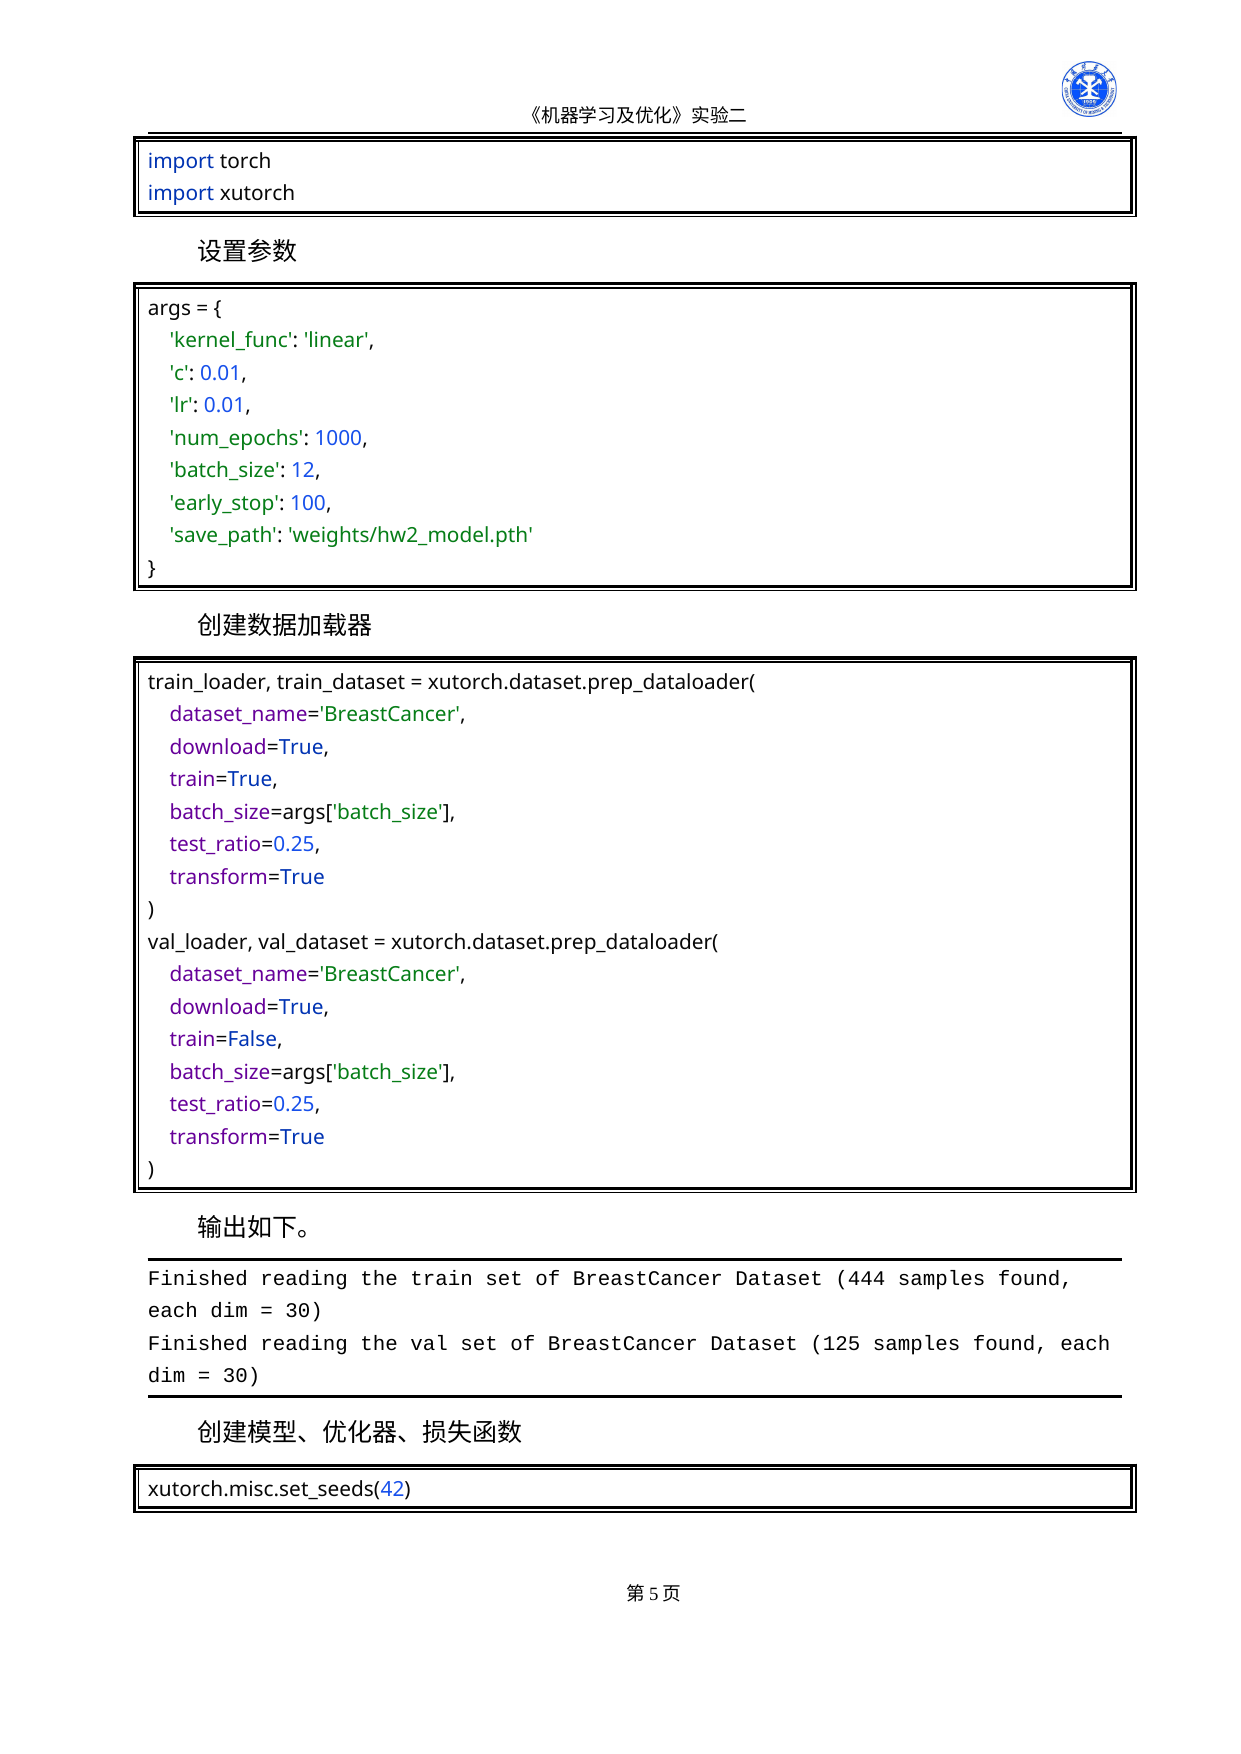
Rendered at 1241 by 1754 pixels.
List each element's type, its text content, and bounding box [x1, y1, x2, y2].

text Finished reading the val set of BreastCancer Dataset (125 samples found, each dim = 30) [148, 1323, 1122, 1395]
text 设置参数 [148, 217, 1122, 282]
text Finished reading the train set of BreastCancer Dataset (444 samples found, each dim = 30) [148, 1261, 1122, 1323]
text args = { 'kernel_func': 'linear', 'c': 0.01, 'lr': 0.01, 'num_epochs': 1000, 'batch_size': 12, 'early_stop': 100, 'save_path': 'weights/hw2_model.pth' } [139, 289, 1130, 585]
picture [1061, 61, 1117, 117]
text import torch import xutorch [139, 142, 1130, 211]
text 输出如下。 [148, 1193, 1122, 1258]
text 创建模型、优化器、损失函数 [148, 1398, 1122, 1463]
text 创建数据加载器 [148, 591, 1122, 656]
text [139, 1470, 1130, 1506]
text train_loader, train_dataset = xutorch.dataset.prep_dataloader( dataset_name='BreastCancer', download=True, train=True, batch_size=args['batch_size'], test_ratio=0.25, transform=True ) val_loader, val_dataset = xutorch.dataset.prep_dataloader( dataset_name='BreastCancer', download=True, train=False, batch_size=args['batch_size'], test_ratio=0.25, transform=True ) [139, 663, 1130, 1187]
